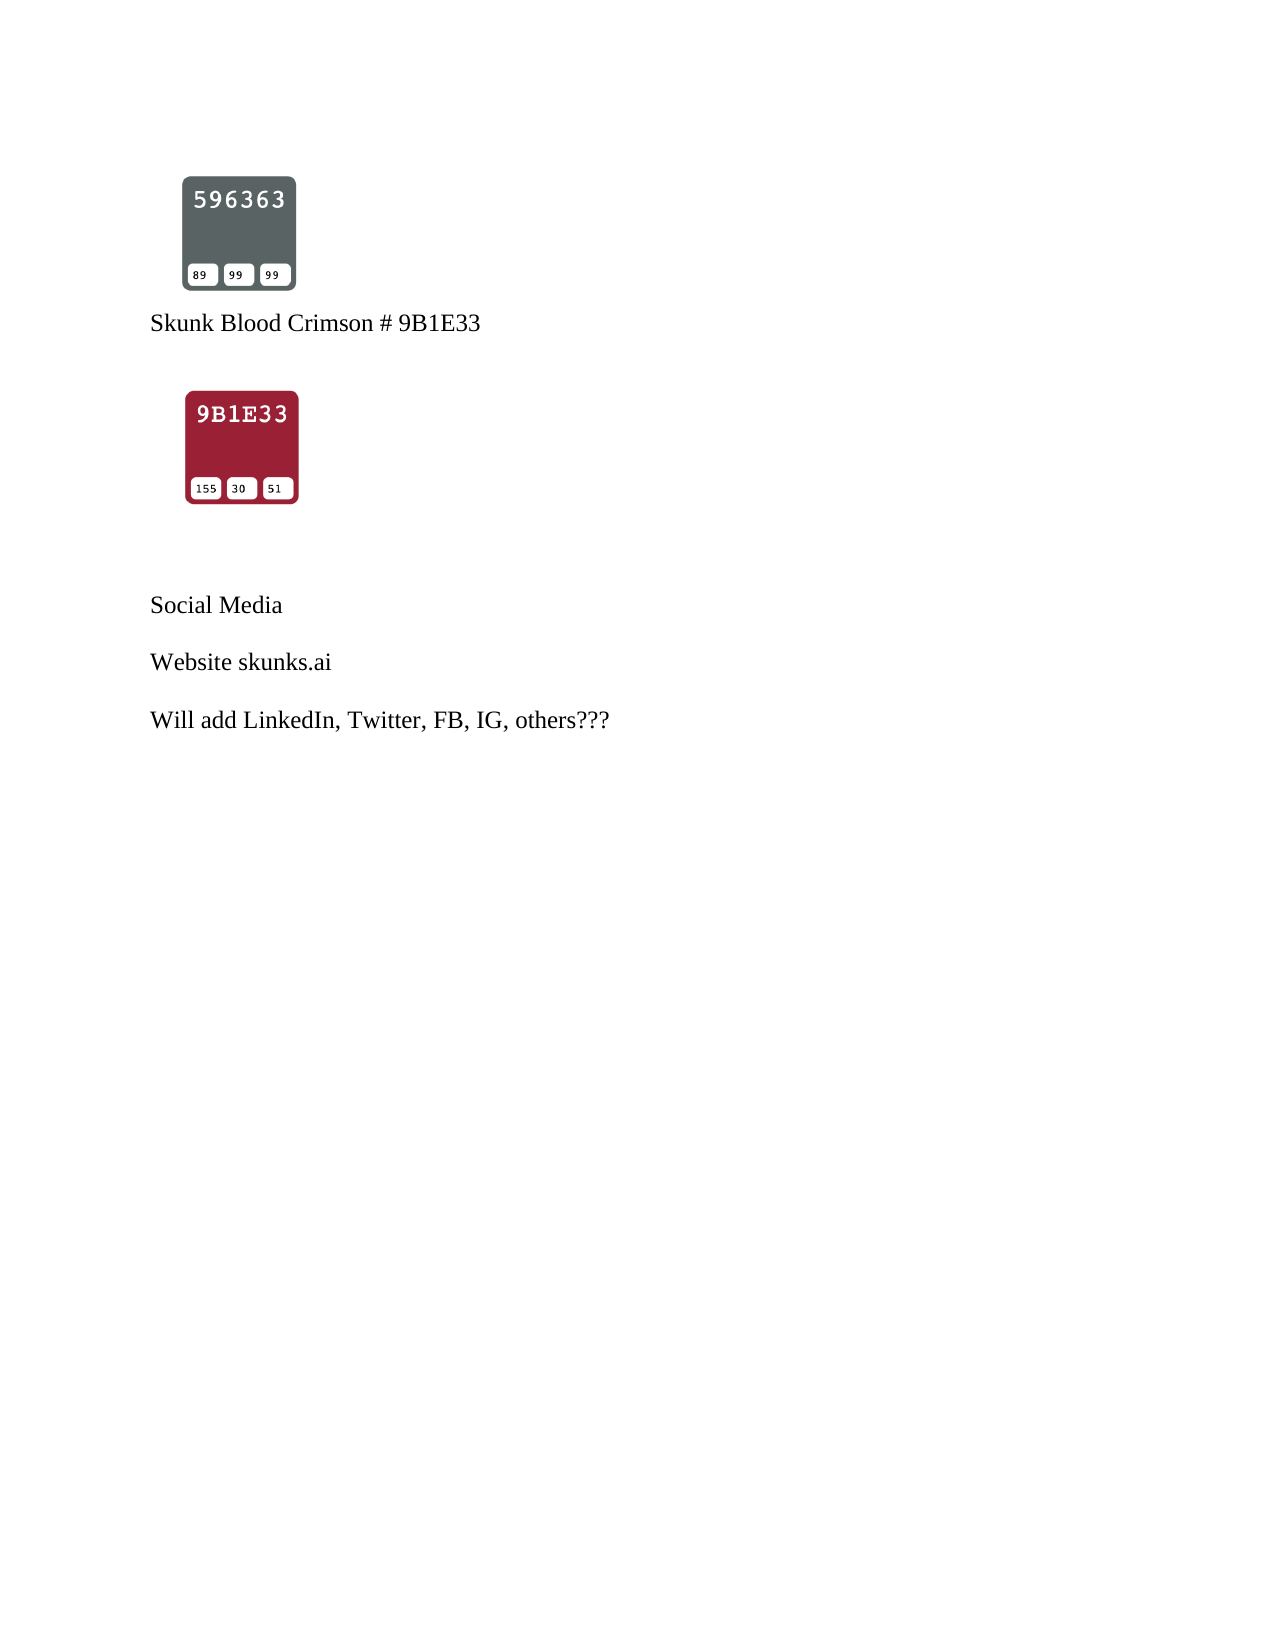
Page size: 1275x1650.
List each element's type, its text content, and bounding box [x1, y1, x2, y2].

text Website skunks.ai [150, 647, 1125, 676]
text Social Media [150, 590, 1125, 618]
text Will add LinkedIn, Twitter, FB, IG, others??? [150, 705, 1125, 733]
text Skunk Blood Crimson # 9B1E33 [150, 308, 1125, 336]
picture [150, 150, 308, 308]
picture [150, 365, 319, 533]
